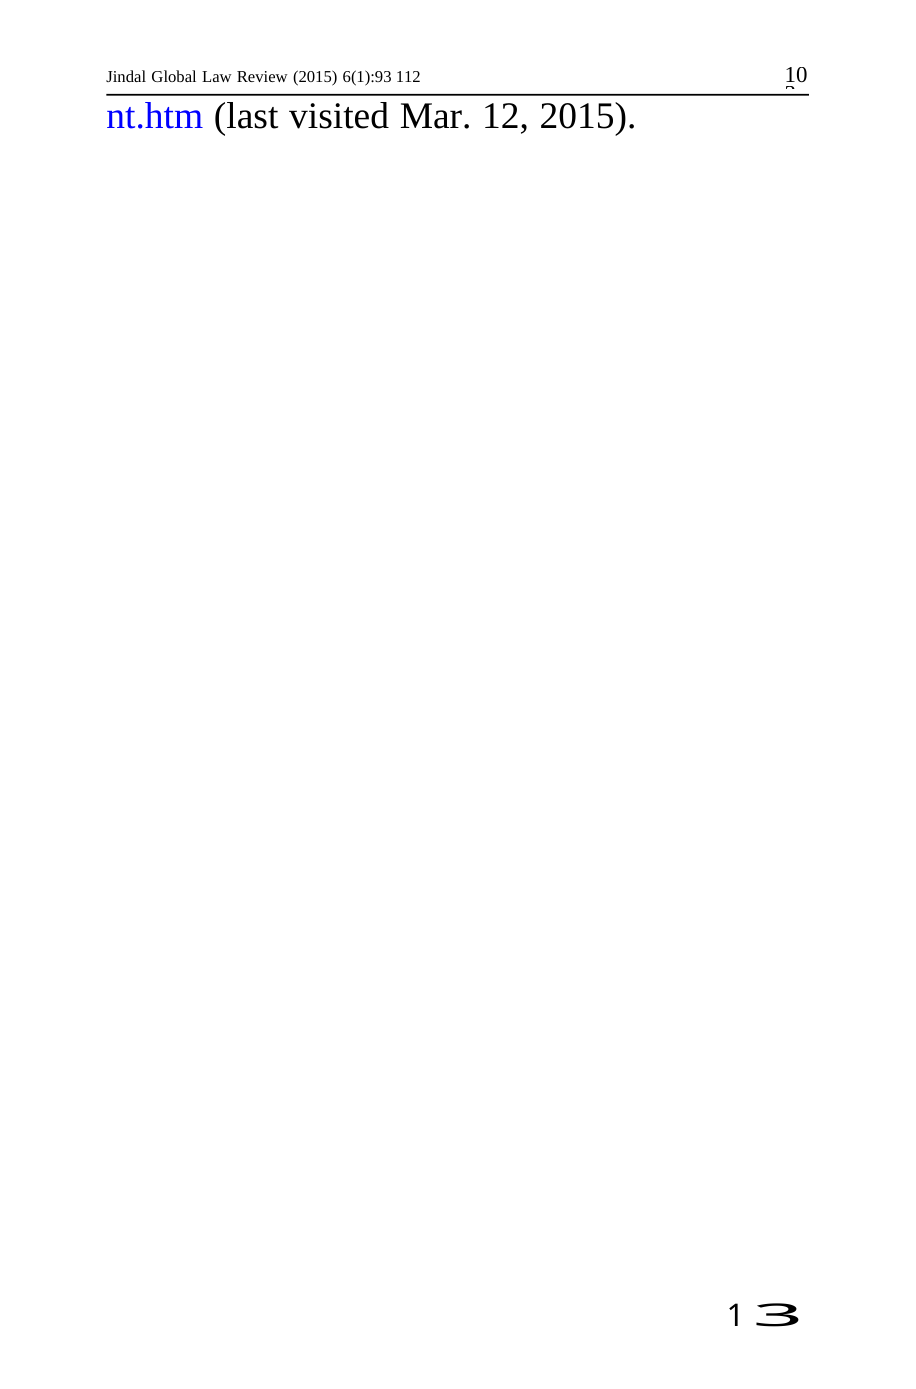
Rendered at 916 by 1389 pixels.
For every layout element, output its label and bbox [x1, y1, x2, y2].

text [106, 94, 822, 137]
